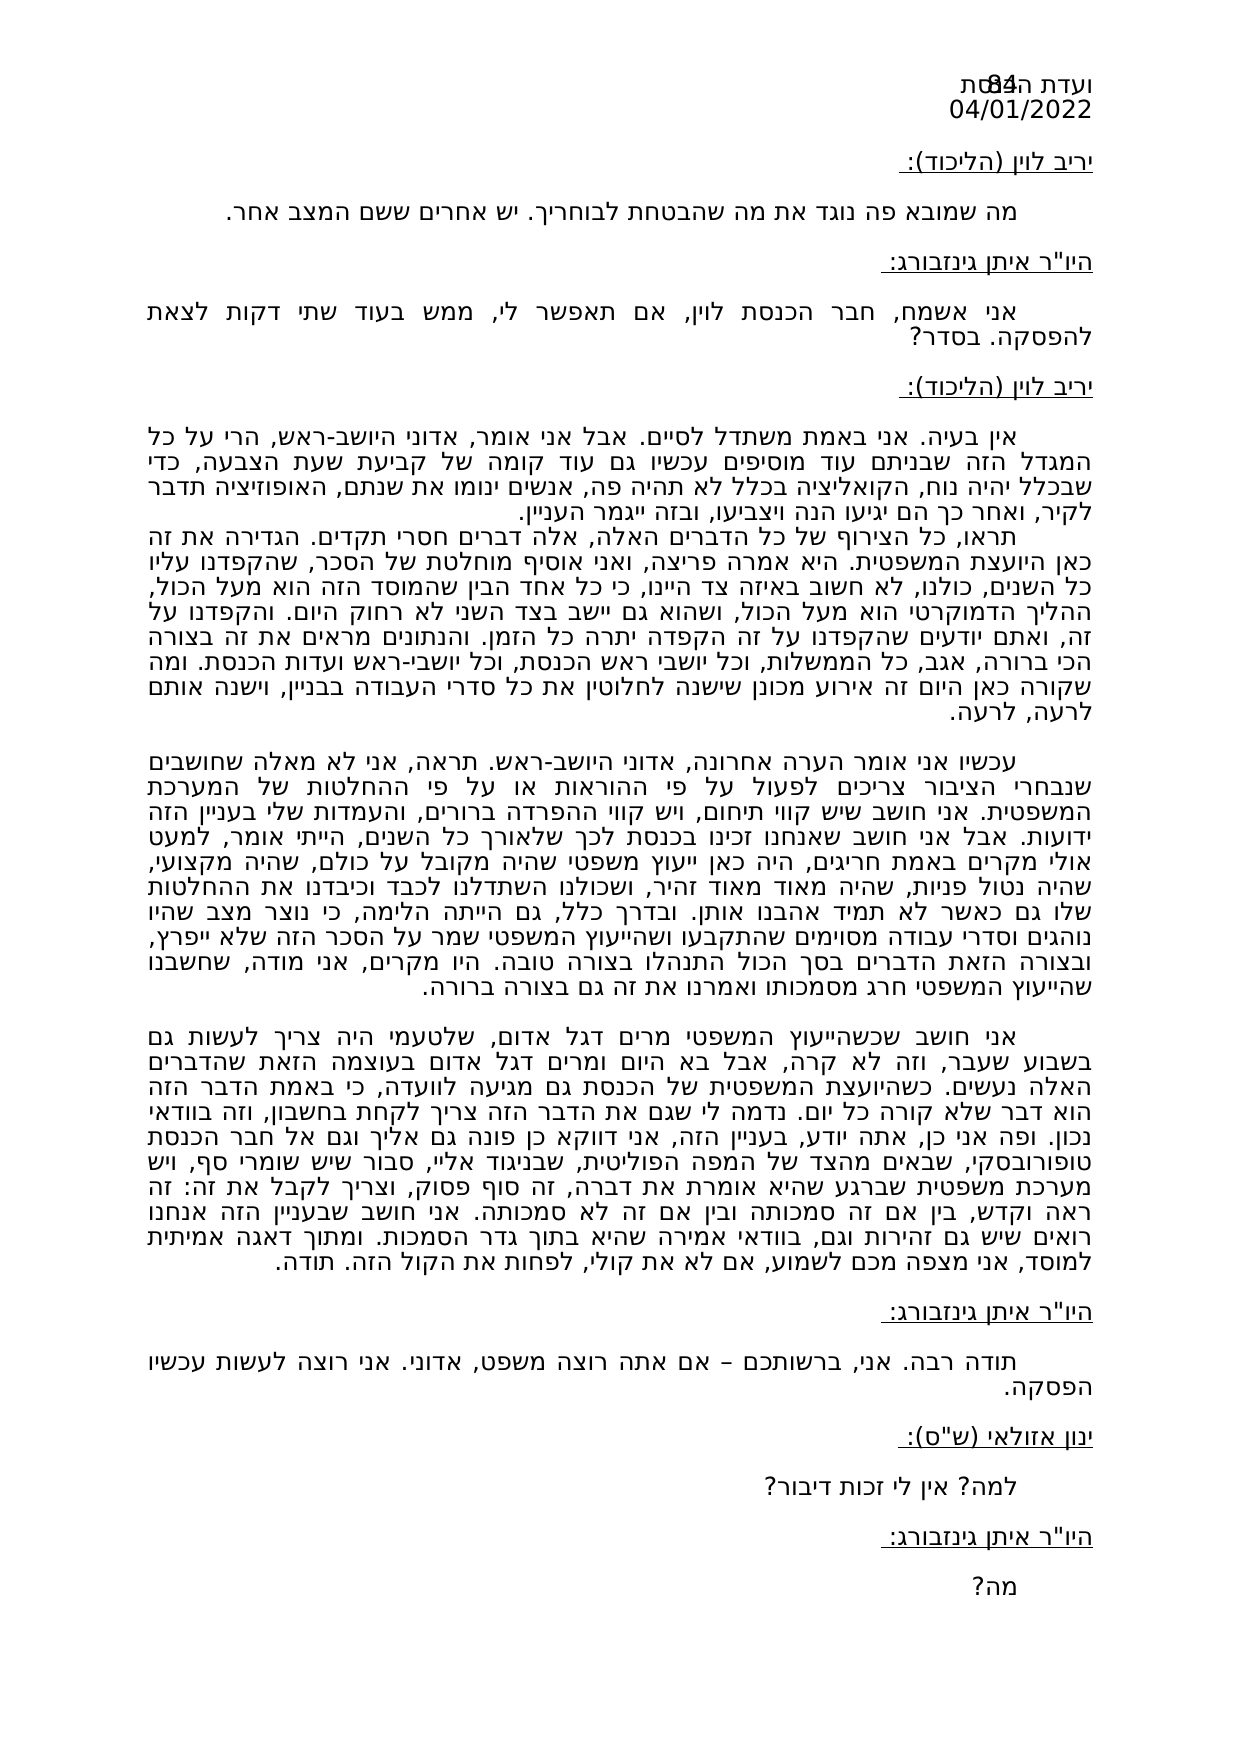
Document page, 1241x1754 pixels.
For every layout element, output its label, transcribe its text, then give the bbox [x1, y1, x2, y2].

text << יור >> היו"ר איתן גינזבורג: << יור >> [147, 1300, 1093, 1325]
text << דובר_המשך >> יריב לוין (הליכוד): << דובר_המשך >> [147, 375, 1093, 400]
text עכשיו אני אומר הערה אחרונה, אדוני היושב-ראש. תראה, אני לא מאלה שחושבים שנבחרי הציבור צריכים לפעול על פי ההוראות או על פי ההחלטות של המערכת המשפטית. אני חושב שיש קווי תיחום, ויש קווי ההפרדה ברורים, והעמדות שלי בעניין הזה ידועות. אבל אני חושב שאנחנו זכינו בכנסת לכך שלאורך כל השנים, הייתי אומר, למעט אולי מקרים באמת חריגים, היה כאן ייעוץ משפטי שהיה מקובל על כולם, שהיה מקצועי, שהיה נטול פניות, שהיה מאוד מאוד זהיר, ושכולנו השתדלנו לכבד וכיבדנו את ההחלטות שלו גם כאשר לא תמיד אהבנו אותן. ובדרך כלל, גם הייתה הלימה, כי נוצר מצב שהיו נוהגים וסדרי עבודה מסוימים שהתקבעו ושהייעוץ המשפטי שמר על הסכר הזה שלא ייפרץ, ובצורה הזאת הדברים בסך הכול התנהלו בצורה טובה. היו מקרים, אני מודה, שחשבנו שהייעוץ המשפטי חרג מסמכותו ואמרנו את זה גם בצורה ברורה. [147, 750, 1093, 1000]
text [147, 1525, 1093, 1550]
text << יור >> היו"ר איתן גינזבורג: << יור >> [147, 250, 1093, 275]
text מה שמובא פה נוגד את מה שהבטחת לבוחריך. יש אחרים ששם המצב אחר. [147, 200, 1093, 225]
text אין בעיה. אני באמת משתדל לסיים. אבל אני אומר, אדוני היושב-ראש, הרי על כל המגדל הזה שבניתם עוד מוסיפים עכשיו גם עוד קומה של קביעת שעת הצבעה, כדי שבכלל יהיה נוח, הקואליציה בכלל לא תהיה פה, אנשים ינומו את שנתם, האופוזיציה תדבר לקיר, ואחר כך הם יגיעו הנה ויצביעו, ובזה ייגמר העניין. [147, 425, 1093, 525]
text אני אשמח, חבר הכנסת לוין, אם תאפשר לי, ממש בעוד שתי דקות לצאת להפסקה. בסדר? [147, 300, 1093, 350]
text למה? אין לי זכות דיבור? [147, 1475, 1093, 1500]
text << דובר >> ינון אזולאי (ש"ס): << דובר >> [147, 1425, 1093, 1450]
text << דובר >> יריב לוין (הליכוד): << דובר >> [147, 150, 1093, 175]
text תראו, כל הצירוף של כל הדברים האלה, אלה דברים חסרי תקדים. הגדירה את זה כאן היועצת המשפטית. היא אמרה פריצה, ואני אוסיף מוחלטת של הסכר, שהקפדנו עליו כל השנים, כולנו, לא חשוב באיזה צד היינו, כי כל אחד הבין שהמוסד הזה הוא מעל הכול, ההליך הדמוקרטי הוא מעל הכול, ושהוא גם יישב בצד השני לא רחוק היום. והקפדנו על זה, ואתם יודעים שהקפדנו על זה הקפדה יתרה כל הזמן. והנתונים מראים את זה בצורה הכי ברורה, אגב, כל הממשלות, וכל יושבי ראש הכנסת, וכל יושבי-ראש ועדות הכנסת. ומה שקורה כאן היום זה אירוע מכונן שישנה לחלוטין את כל סדרי העבודה בבניין, וישנה אותם לרעה, לרעה. [147, 525, 1093, 725]
text אני חושב שכשהייעוץ המשפטי מרים דגל אדום, שלטעמי היה צריך לעשות גם בשבוע שעבר, וזה לא קרה, אבל בא היום ומרים דגל אדום בעוצמה הזאת שהדברים האלה נעשים. כשהיועצת המשפטית של הכנסת גם מגיעה לוועדה, כי באמת הדבר הזה הוא דבר שלא קורה כל יום. נדמה לי שגם את הדבר הזה צריך לקחת בחשבון, וזה בוודאי נכון. ופה אני כן, אתה יודע, בעניין הזה, אני דווקא כן פונה גם אליך וגם אל חבר הכנסת טופורובסקי, שבאים מהצד של המפה הפוליטית, שבניגוד אליי, סבור שיש שומרי סף, ויש מערכת משפטית שברגע שהיא אומרת את דברה, זה סוף פסוק, וצריך לקבל את זה: זה ראה וקדש, בין אם זה סמכותה ובין אם זה לא סמכותה. אני חושב שבעניין הזה אנחנו רואים שיש גם זהירות וגם, בוודאי אמירה שהיא בתוך גדר הסמכות. ומתוך דאגה אמיתית למוסד, אני מצפה מכם לשמוע, אם לא את קולי, לפחות את הקול הזה. תודה. [147, 1025, 1093, 1275]
text תודה רבה. אני, ברשותכם – אם אתה רוצה משפט, אדוני. אני רוצה לעשות עכשיו הפסקה. [147, 1350, 1093, 1400]
text מה? [147, 1575, 1093, 1600]
